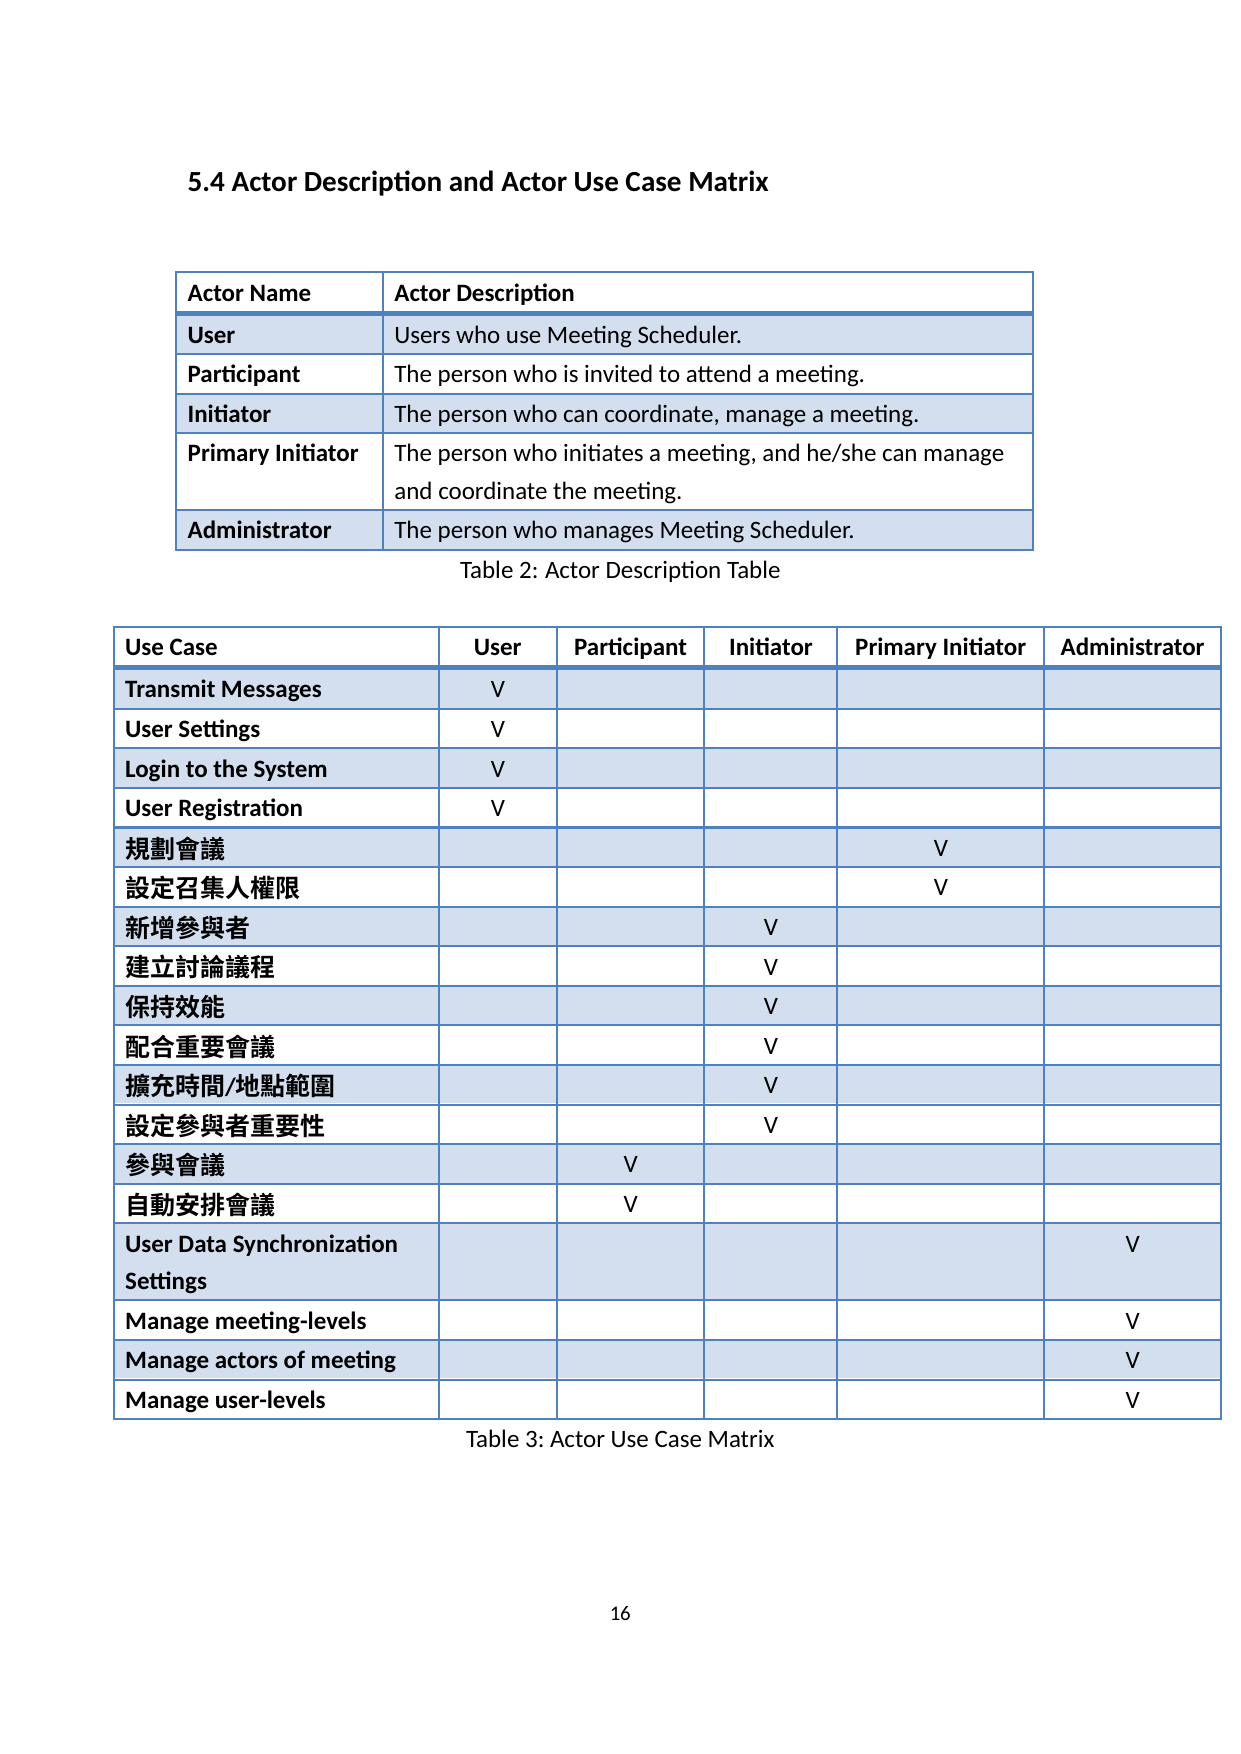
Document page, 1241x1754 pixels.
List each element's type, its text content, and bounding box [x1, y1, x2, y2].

table_cell [440, 1185, 556, 1222]
table_cell V [705, 1066, 836, 1103]
table_header Administrator [1045, 628, 1220, 665]
table_cell [705, 710, 836, 747]
table_header User [440, 628, 556, 665]
table_cell [440, 1381, 556, 1418]
table_cell [558, 868, 703, 906]
table_cell [558, 829, 703, 866]
table_cell [1045, 868, 1220, 906]
table_cell [440, 829, 556, 866]
table_cell [838, 749, 1043, 787]
table_cell [705, 1381, 836, 1418]
table_cell [440, 1341, 556, 1378]
table_cell User Registration [115, 789, 438, 826]
table_cell [1045, 1066, 1220, 1103]
table_header Primary Initiator [838, 628, 1043, 665]
table_cell V [705, 947, 836, 985]
table_cell [705, 868, 836, 906]
table_cell [440, 1301, 556, 1339]
table_cell V [440, 710, 556, 747]
table_cell V [1045, 1301, 1220, 1339]
table_cell [558, 947, 703, 985]
table_cell [1045, 1185, 1220, 1222]
table_cell 設定參與者重要性 [115, 1106, 438, 1143]
table_header Participant [558, 628, 703, 665]
table_cell [838, 1026, 1043, 1064]
table_cell Initiator [177, 395, 382, 432]
table_cell V [558, 1185, 703, 1222]
table_cell [558, 1381, 703, 1418]
table_cell Manage actors of meeting [115, 1341, 438, 1378]
table_cell V [705, 987, 836, 1024]
table_cell 設定召集人權限 [115, 868, 438, 906]
table_cell V [1045, 1381, 1220, 1418]
table_cell V [838, 829, 1043, 866]
table_cell V [1045, 1341, 1220, 1378]
table_cell [558, 908, 703, 945]
text Table 3: Actor Use Case Matrix [187, 1420, 1053, 1458]
table_cell [440, 947, 556, 985]
table_cell V [440, 749, 556, 787]
table_cell [558, 1066, 703, 1103]
table_cell [1045, 789, 1220, 826]
subtitle 5.4 Actor Description and Actor Use Case Matrix [187, 162, 1053, 200]
table_cell [558, 749, 703, 787]
table_cell [1045, 1026, 1220, 1064]
table_cell [1045, 710, 1220, 747]
table_cell Primary Initiator [177, 434, 382, 509]
table_cell The person who manages Meeting Scheduler. [384, 511, 1032, 549]
table_cell [1045, 908, 1220, 945]
table_cell Transmit Messages [115, 670, 438, 708]
table_header Actor Name [177, 273, 382, 311]
table_cell [440, 1224, 556, 1299]
table_cell [838, 1106, 1043, 1143]
table_cell V [838, 868, 1043, 906]
table_cell [558, 1301, 703, 1339]
table_cell [705, 789, 836, 826]
table_cell [440, 1026, 556, 1064]
table_cell [838, 1301, 1043, 1339]
table_cell 新增參與者 [115, 908, 438, 945]
table_cell User Settings [115, 710, 438, 747]
table_cell [838, 670, 1043, 708]
table_cell 保持效能 [115, 987, 438, 1024]
table_cell [558, 987, 703, 1024]
table_cell 自動安排會議 [115, 1185, 438, 1222]
table_cell [838, 1381, 1043, 1418]
table_cell [1045, 1145, 1220, 1183]
table_cell [705, 1224, 836, 1299]
table_cell V [705, 1106, 836, 1143]
table_cell [558, 789, 703, 826]
table_cell Manage user-levels [115, 1381, 438, 1418]
table_cell [440, 868, 556, 906]
table_cell Participant [177, 355, 382, 392]
table_cell [838, 947, 1043, 985]
table_cell V [558, 1145, 703, 1183]
table_cell [838, 1145, 1043, 1183]
table_cell [440, 987, 556, 1024]
table_cell [705, 670, 836, 708]
table_header Use Case [115, 628, 438, 665]
table_cell V [1045, 1224, 1220, 1299]
table_cell [838, 1341, 1043, 1378]
table_cell [838, 1185, 1043, 1222]
table_cell The person who initiates a meeting, and he/she can manage and coordinate the meeting. [384, 434, 1032, 509]
table_cell Manage meeting-levels [115, 1301, 438, 1339]
table_cell [558, 1106, 703, 1143]
table_cell [558, 1341, 703, 1378]
table_cell User [177, 316, 382, 353]
table_cell [838, 908, 1043, 945]
table_cell [440, 1106, 556, 1143]
table_cell [440, 908, 556, 945]
table_cell 配合重要會議 [115, 1026, 438, 1064]
table_header Actor Description [384, 273, 1032, 311]
table_cell [440, 1066, 556, 1103]
table_cell 規劃會議 [115, 829, 438, 866]
table_cell [440, 1145, 556, 1183]
table_cell [1045, 829, 1220, 866]
table_cell [705, 829, 836, 866]
table_cell [1045, 947, 1220, 985]
table_cell V [705, 908, 836, 945]
table_cell Administrator [177, 511, 382, 549]
table_cell [558, 1224, 703, 1299]
table_cell [838, 1224, 1043, 1299]
table_cell V [440, 789, 556, 826]
table_cell The person who is invited to attend a meeting. [384, 355, 1032, 392]
table_cell 建立討論議程 [115, 947, 438, 985]
table_cell Login to the System [115, 749, 438, 787]
table_cell [705, 1185, 836, 1222]
table_cell [838, 987, 1043, 1024]
table_cell User Data Synchronization Settings [115, 1224, 438, 1299]
table_cell V [705, 1026, 836, 1064]
table_cell [705, 1145, 836, 1183]
table_cell 擴充時間/地點範圍 [115, 1066, 438, 1103]
table_cell [705, 749, 836, 787]
table_cell [558, 1026, 703, 1064]
table_cell [1045, 1106, 1220, 1143]
table_cell [1045, 749, 1220, 787]
table_cell [705, 1301, 836, 1339]
table_cell [705, 1341, 836, 1378]
table_header Initiator [705, 628, 836, 665]
table_cell 參與會議 [115, 1145, 438, 1183]
table_cell [558, 670, 703, 708]
table_cell Users who use Meeting Scheduler. [384, 316, 1032, 353]
table_cell V [440, 670, 556, 708]
table_cell [558, 710, 703, 747]
table_cell [838, 1066, 1043, 1103]
table_cell The person who can coordinate, manage a meeting. [384, 395, 1032, 432]
table_cell [1045, 670, 1220, 708]
table_cell [838, 710, 1043, 747]
table_cell [838, 789, 1043, 826]
table_cell [1045, 987, 1220, 1024]
text Table 2: Actor Description Table [187, 551, 1053, 588]
